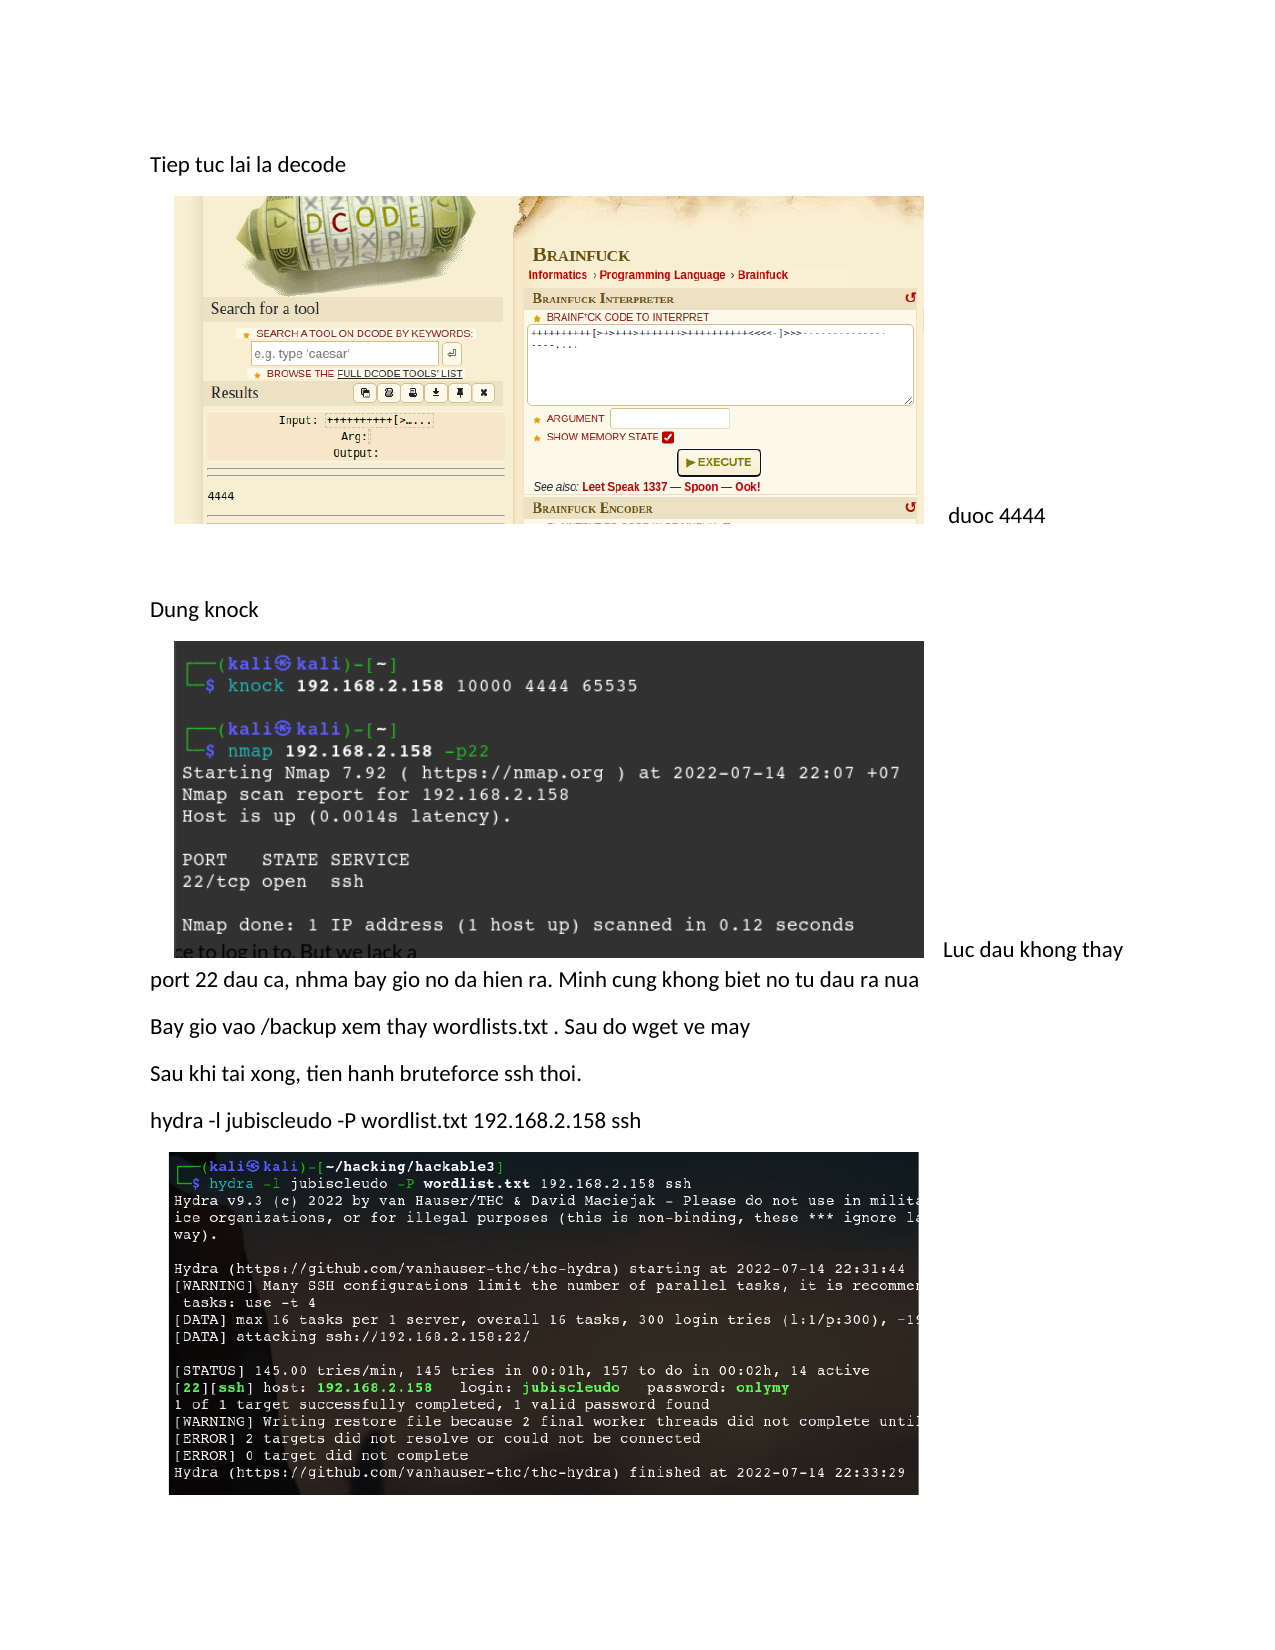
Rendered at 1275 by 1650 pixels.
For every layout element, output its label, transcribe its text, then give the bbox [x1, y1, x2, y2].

text Dung knock [150, 595, 1125, 623]
text Sau khi tai xong, tien hanh bruteforce ssh thoi. [150, 1059, 1125, 1087]
text hydra -l jubiscleudo -P wordlist.txt 192.168.2.158 ssh [150, 1106, 1125, 1134]
text duoc 4444 [150, 197, 1125, 529]
text Bay gio vao /backup xem thay wordlists.txt . Sau do wget ve may [150, 1012, 1125, 1040]
text Luc dau khong thay port 22 dau ca, nhma bay gio no da hien ra. Minh cung khong biet no tu dau ra nua [150, 642, 1125, 993]
text Tiep tuc lai la decode [150, 150, 1125, 178]
